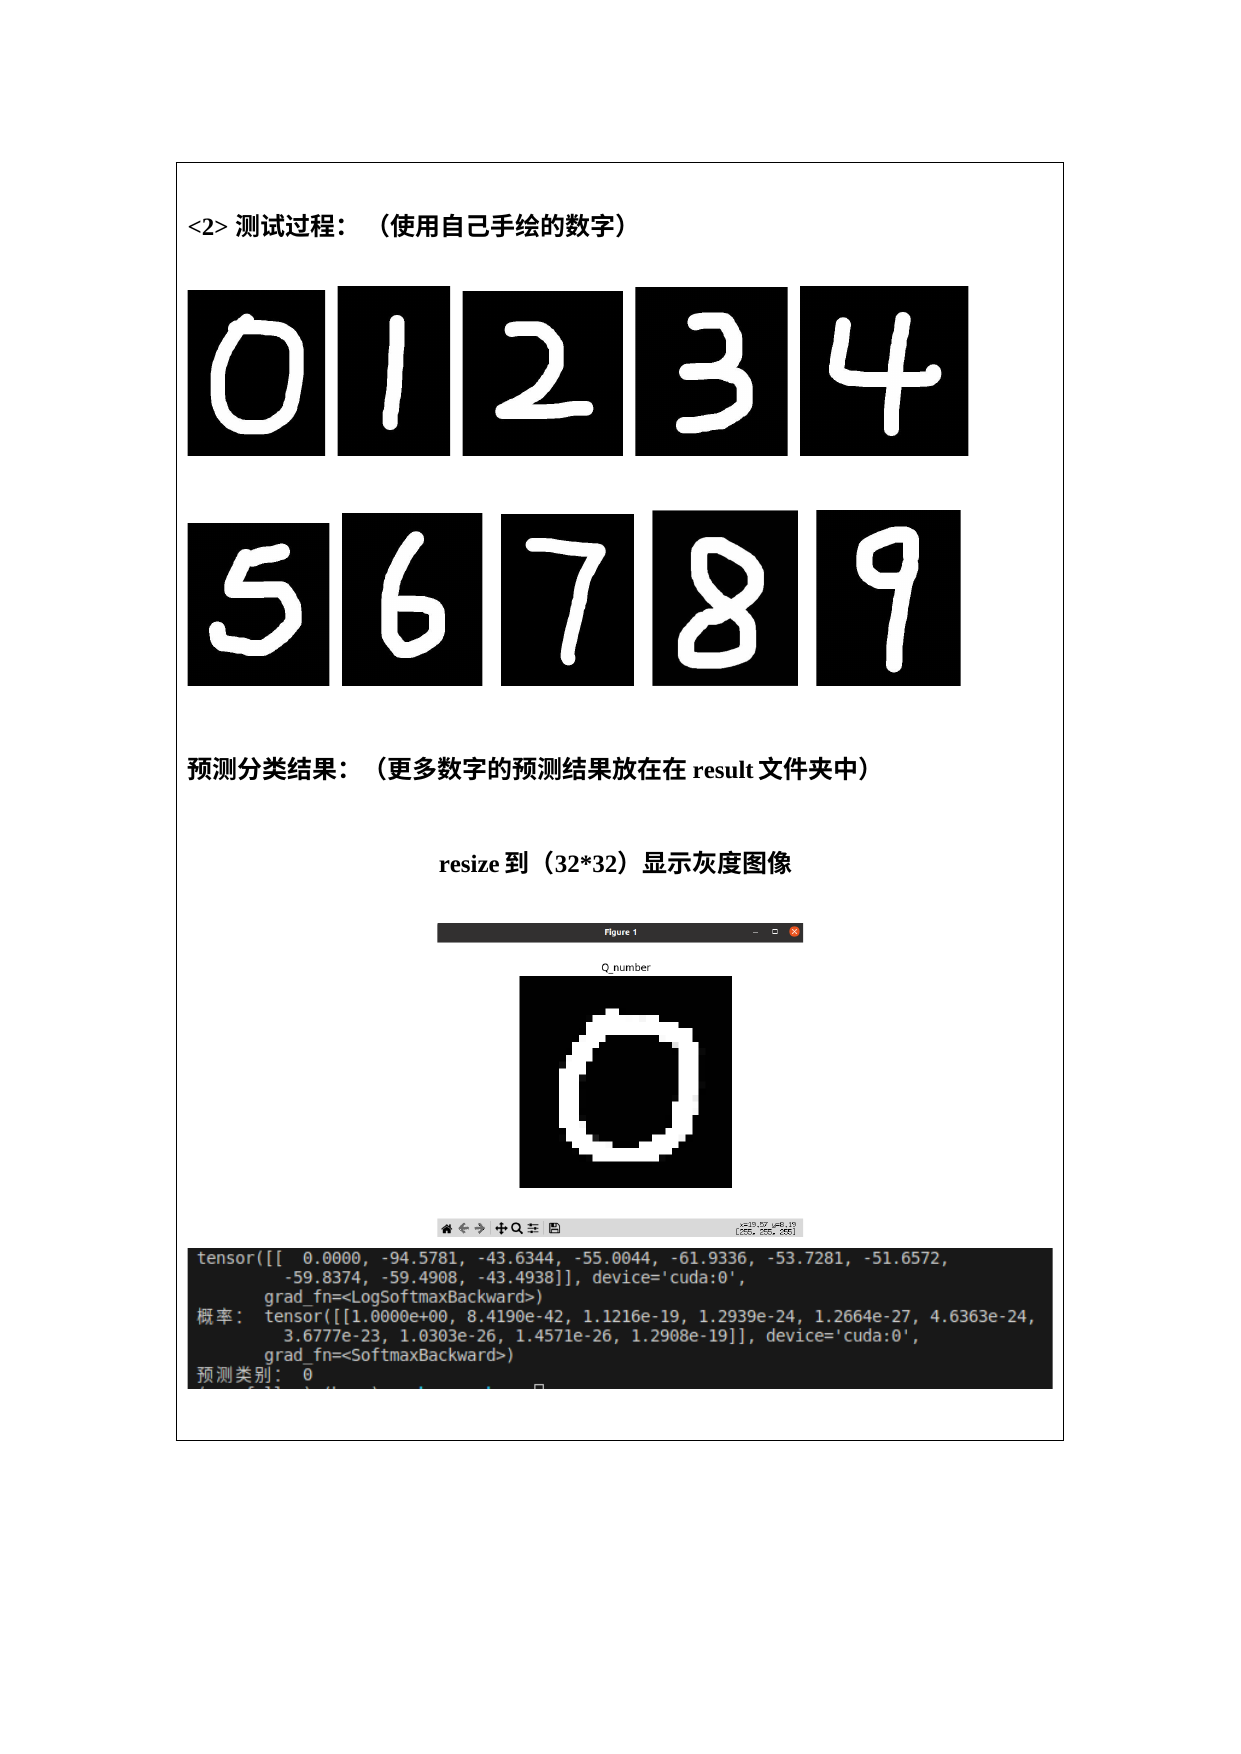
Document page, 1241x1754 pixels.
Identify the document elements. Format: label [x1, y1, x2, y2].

picture [187, 523, 330, 686]
picture [501, 514, 634, 686]
picture [437, 923, 804, 1237]
picture [187, 290, 325, 456]
picture [635, 287, 788, 456]
picture [337, 286, 451, 456]
picture [816, 510, 961, 686]
picture [187, 1248, 1053, 1389]
picture [653, 511, 798, 686]
picture [800, 286, 969, 456]
picture [342, 513, 483, 686]
table_header [177, 163, 1063, 1440]
picture [462, 291, 623, 456]
